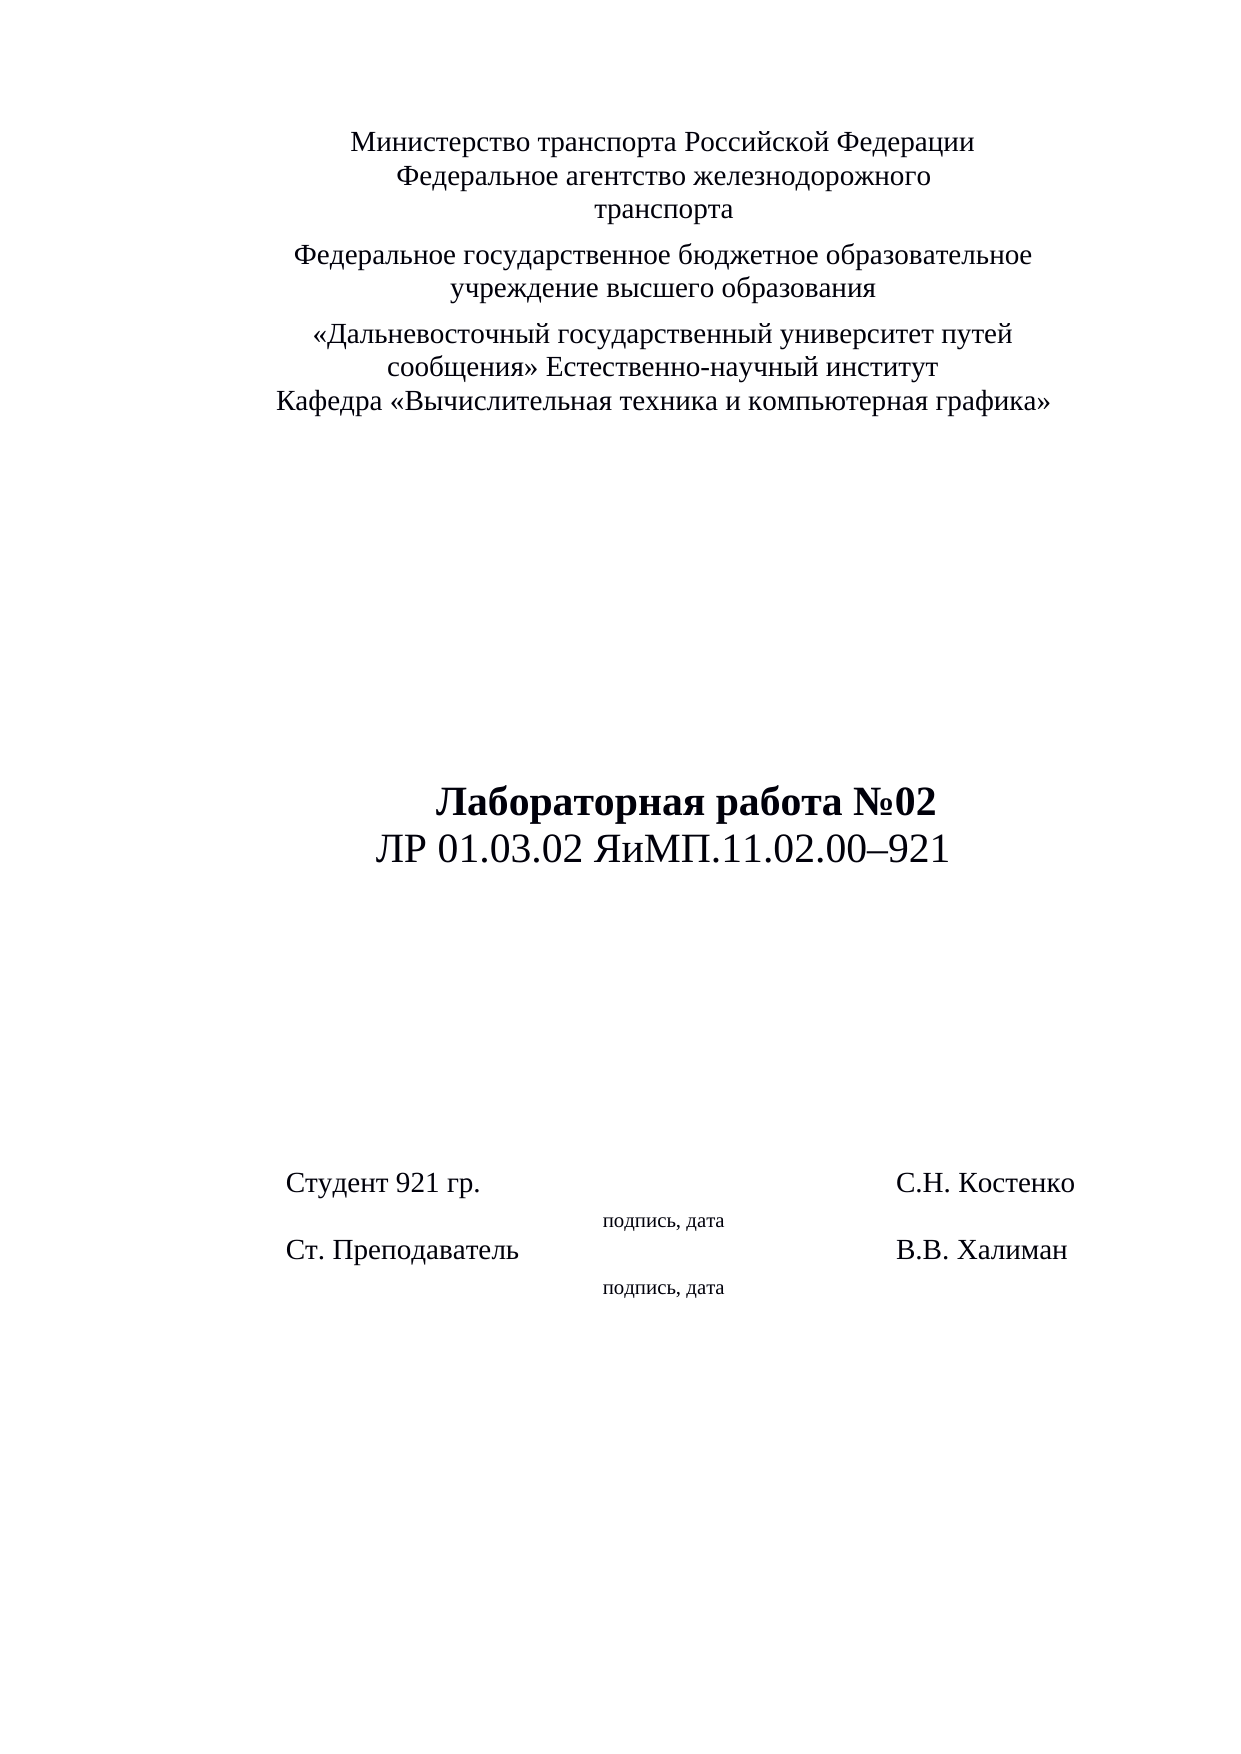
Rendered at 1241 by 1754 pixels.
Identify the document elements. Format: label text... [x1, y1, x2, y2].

subtitle Студент 921 гр. С.Н. Костенко [231, 1166, 1152, 1199]
text «Дальневосточный государственный университет путей сообщения» Естественно-научный институт [243, 316, 1082, 383]
text ЛР 01.03.02 ЯиМП.11.02.00–921 [226, 824, 1100, 872]
text подпись, дата [226, 1276, 1101, 1299]
text подпись, дата [226, 1210, 1101, 1232]
subtitle Ст. Преподаватель В.В. Халиман [231, 1232, 1152, 1266]
text Кафедра «Вычислительная техника и компьютерная графика» [226, 383, 1101, 417]
text Федеральное государственное бюджетное образовательное учреждение высшего образования [226, 237, 1100, 304]
title Лабораторная работа №02 [225, 776, 1100, 824]
subtitle Министерство транспорта Российской Федерации Федеральное агентство железнодорожного транспорта [333, 124, 992, 225]
